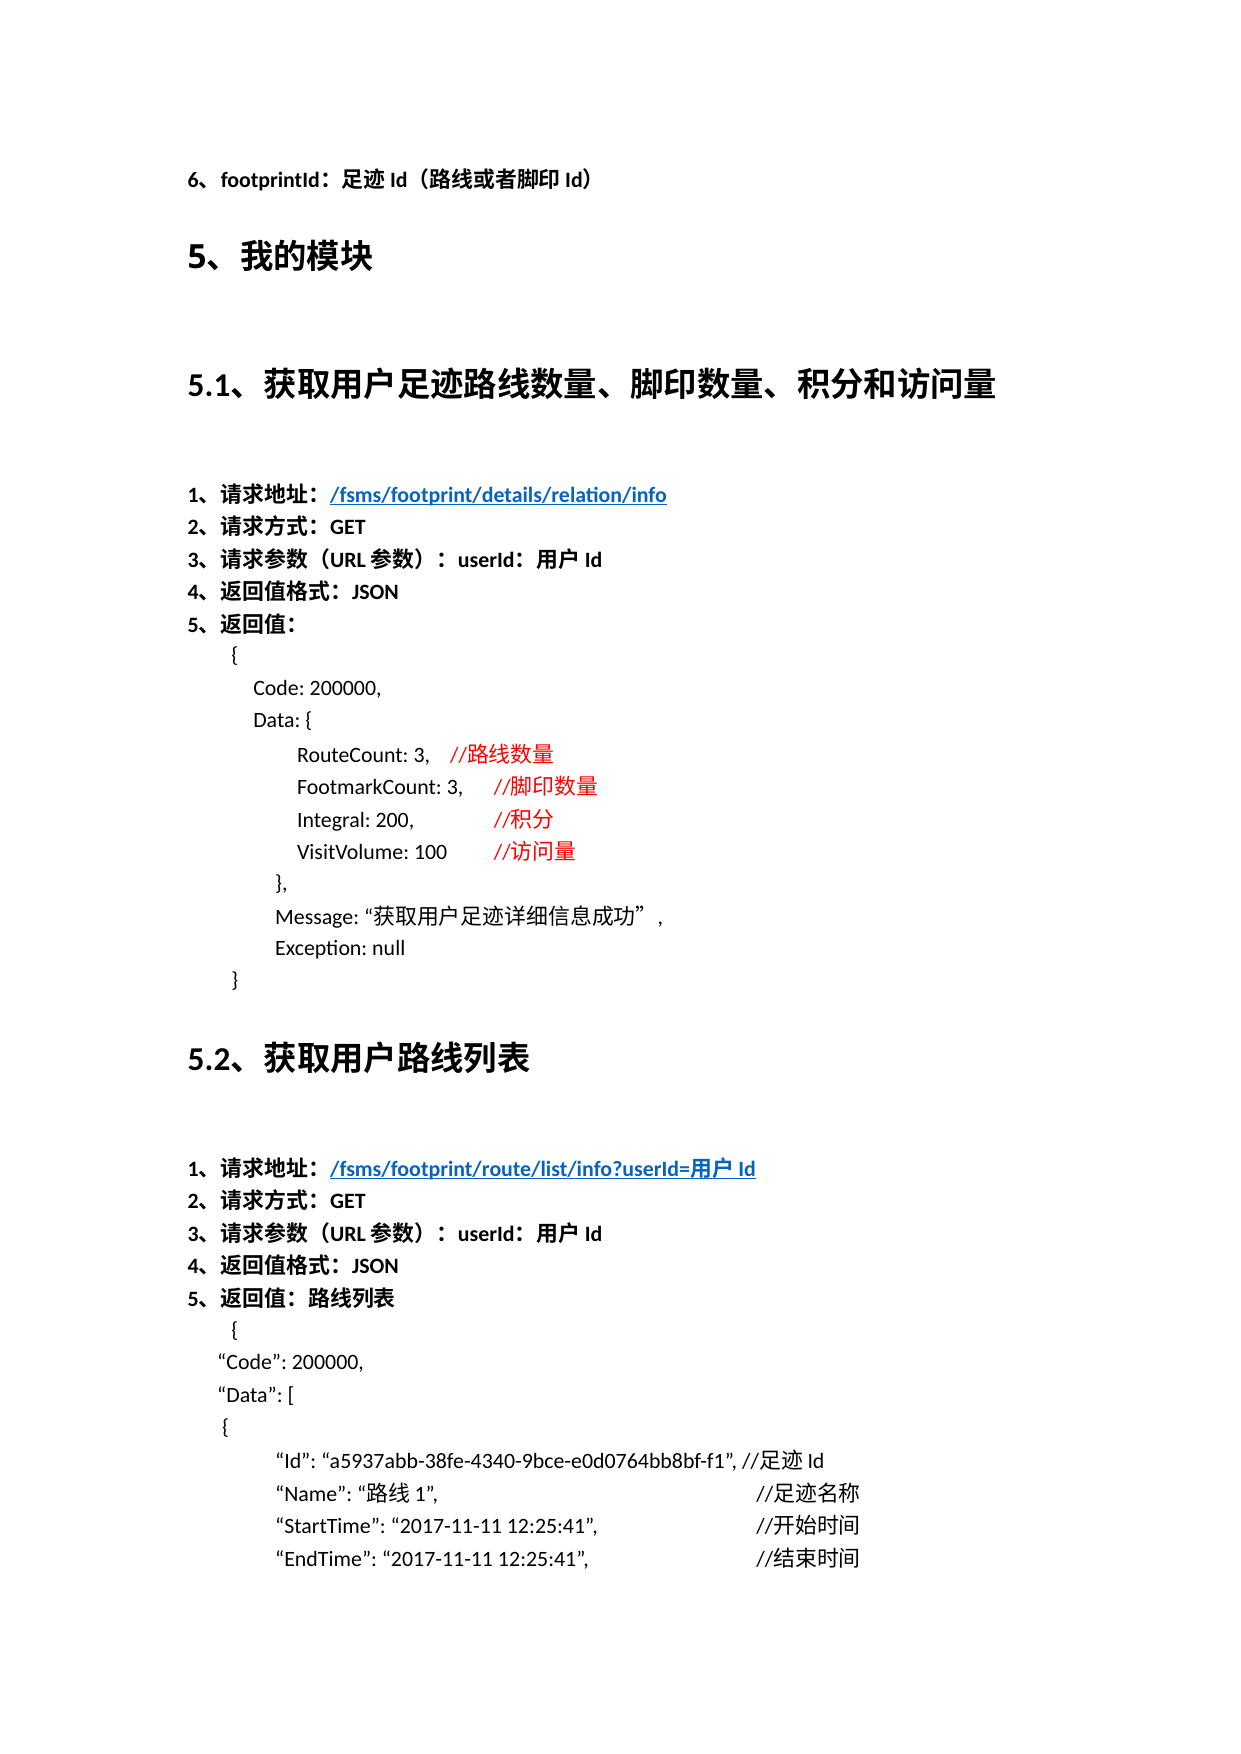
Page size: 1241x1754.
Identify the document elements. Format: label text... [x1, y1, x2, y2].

subtitle 5.1、获取用户足迹路线数量、脚印数量、积分和访问量 [187, 349, 1053, 414]
text }, [231, 866, 1053, 899]
text VisitVolume: 100 //访问量 [297, 834, 1053, 866]
text Exception: null [275, 931, 1053, 964]
text 4、返回值格式：JSON [187, 574, 1053, 606]
text { [187, 1313, 1053, 1345]
text 3、请求参数（URL参数）：userId：用户Id [187, 1215, 1053, 1248]
text 2、请求方式：GET [187, 509, 1053, 541]
text FootmarkCount: 3, //脚印数量 [297, 769, 1053, 801]
text RouteCount: 3, //路线数量 [297, 736, 1053, 769]
text } [187, 964, 1053, 996]
subtitle 5.2、获取用户路线列表 [187, 1023, 1053, 1088]
text 5、返回值： [187, 606, 1053, 639]
text 6、footprintId：足迹Id（路线或者脚印Id） [187, 162, 1053, 194]
text Data: { [253, 704, 1053, 736]
subtitle 5、我的模块 [187, 222, 1053, 287]
text 3、请求参数（URL参数）：userId：用户Id [187, 541, 1053, 574]
text “Data”: [ [187, 1378, 1053, 1410]
text “Name”: “路线1”, //足迹名称 [187, 1475, 1053, 1508]
text “Code”: 200000, [187, 1345, 1053, 1378]
text “EndTime”: “2017-11-11 12:25:41”, //结束时间 [187, 1540, 1053, 1573]
text 4、返回值格式：JSON [187, 1248, 1053, 1280]
text 1、请求地址：/fsms/footprint/details/relation/info [187, 476, 1053, 509]
text Code: 200000, [253, 671, 1053, 704]
text Message: “获取用户足迹详细信息成功”, [275, 899, 1053, 931]
text { [187, 1410, 1053, 1443]
text 2、请求方式：GET [187, 1183, 1053, 1215]
text 1、请求地址：/fsms/footprint/route/list/info?userId=用户Id [187, 1150, 1053, 1183]
text “Id”: “a5937abb-38fe-4340-9bce-e0d0764bb8bf-f1”, //足迹Id [187, 1443, 1053, 1475]
text Integral: 200, //积分 [297, 801, 1053, 834]
text 5、返回值：路线列表 [187, 1280, 1053, 1313]
text “StartTime”: “2017-11-11 12:25:41”, //开始时间 [187, 1508, 1053, 1540]
text { [187, 639, 1053, 671]
